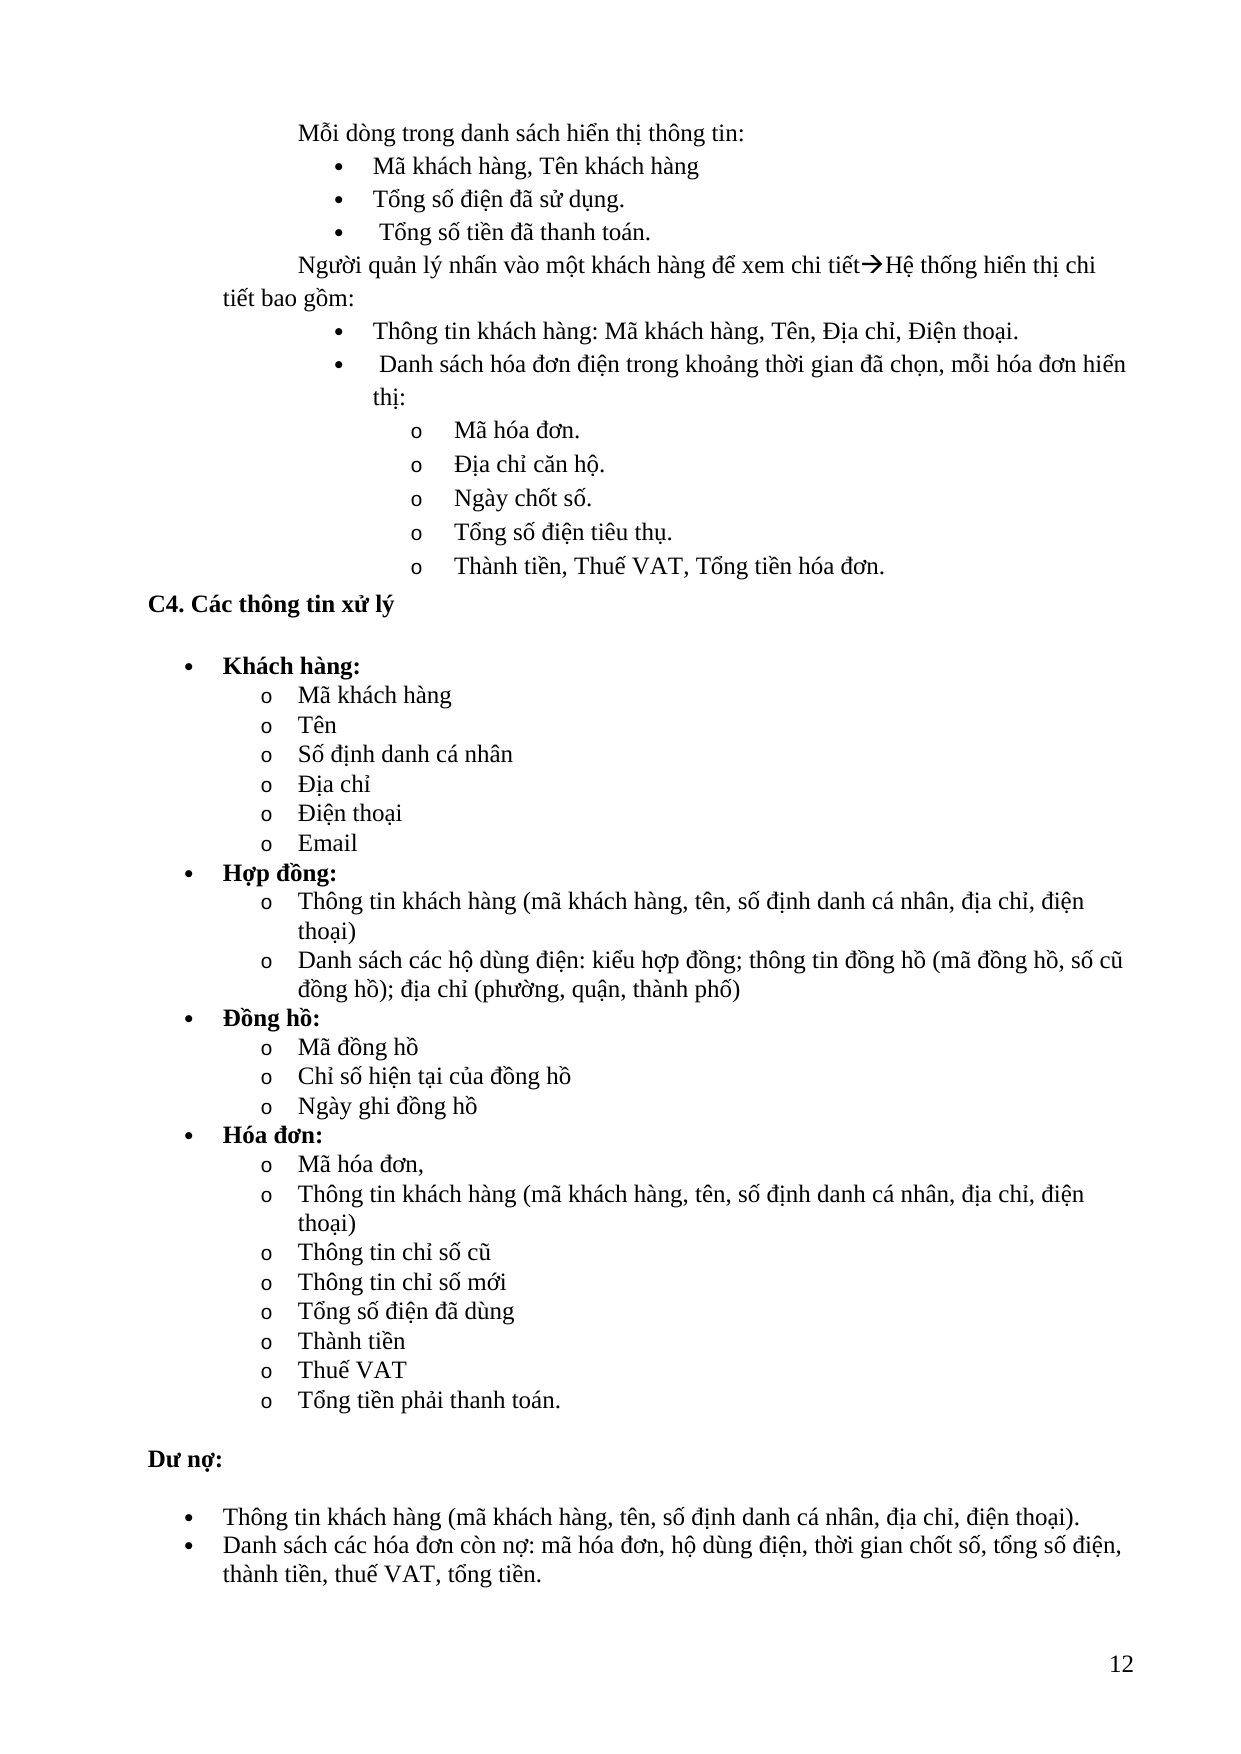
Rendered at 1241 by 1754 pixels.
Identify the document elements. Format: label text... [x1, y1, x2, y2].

list Đồng hồ: [185, 1003, 1134, 1032]
list Chỉ số hiện tại của đồng hồ [260, 1061, 1134, 1091]
text Người quản lý nhấn vào một khách hàng để xem chi tiếtHệ thống hiển thị chi tiết bao gồm: [223, 250, 1134, 312]
list Tổng số tiền đã thanh toán. [335, 217, 1134, 246]
list Thông tin khách hàng (mã khách hàng, tên, số định danh cá nhân, địa chỉ, điện thoại) [260, 1179, 1134, 1237]
list Mã đồng hồ [260, 1032, 1134, 1061]
list Thành tiền [260, 1326, 1134, 1356]
list Thông tin khách hàng: Mã khách hàng, Tên, Địa chỉ, Điện thoại. [335, 316, 1134, 345]
list Số định danh cá nhân [260, 739, 1134, 769]
list Tên [260, 710, 1134, 739]
list Địa chỉ [260, 769, 1134, 798]
list Mỗi dòng trong danh sách hiển thị thông tin: [223, 118, 1134, 147]
list Thông tin khách hàng (mã khách hàng, tên, số định danh cá nhân, địa chỉ, điện thoại). [185, 1502, 1134, 1531]
text Dư nợ: [148, 1444, 1134, 1473]
subtitle C4. Các thông tin xử lý [148, 589, 1134, 618]
list Thuế VAT [260, 1356, 1134, 1385]
list Danh sách các hộ dùng điện: kiểu hợp đồng; thông tin đồng hồ (mã đồng hồ, số cũ đồng hồ); địa chỉ (phường, quận, thành phố) [260, 945, 1134, 1003]
list Hợp đồng: [185, 858, 1134, 886]
list Hóa đơn: [185, 1121, 1134, 1149]
list Tổng tiền phải thanh toán. [260, 1385, 1134, 1415]
list Email [260, 828, 1134, 858]
list Mã hóa đơn. [410, 415, 1134, 445]
list Thành tiền, Thuế VAT, Tổng tiền hóa đơn. [410, 551, 1134, 581]
list Tổng số điện đã dùng [260, 1296, 1134, 1326]
list Địa chỉ căn hộ. [410, 449, 1134, 479]
list Tổng số điện đã sử dụng. [335, 184, 1134, 213]
list Mã hóa đơn, [260, 1149, 1134, 1179]
list Tổng số điện tiêu thụ. [410, 517, 1134, 547]
list Ngày chốt số. [410, 483, 1134, 513]
list Mã khách hàng [260, 680, 1134, 710]
list Danh sách hóa đơn điện trong khoảng thời gian đã chọn, mỗi hóa đơn hiển thị: [335, 349, 1134, 411]
list Khách hàng: [185, 651, 1134, 680]
list Danh sách các hóa đơn còn nợ: mã hóa đơn, hộ dùng điện, thời gian chốt số, tổng số điện, thành tiền, thuế VAT, tổng tiền. [185, 1531, 1134, 1588]
list Thông tin chỉ số cũ [260, 1237, 1134, 1267]
list Thông tin chỉ số mới [260, 1267, 1134, 1296]
list Ngày ghi đồng hồ [260, 1091, 1134, 1121]
list Mã khách hàng, Tên khách hàng [335, 151, 1134, 180]
list Thông tin khách hàng (mã khách hàng, tên, số định danh cá nhân, địa chỉ, điện thoại) [260, 886, 1134, 945]
list Điện thoại [260, 798, 1134, 828]
